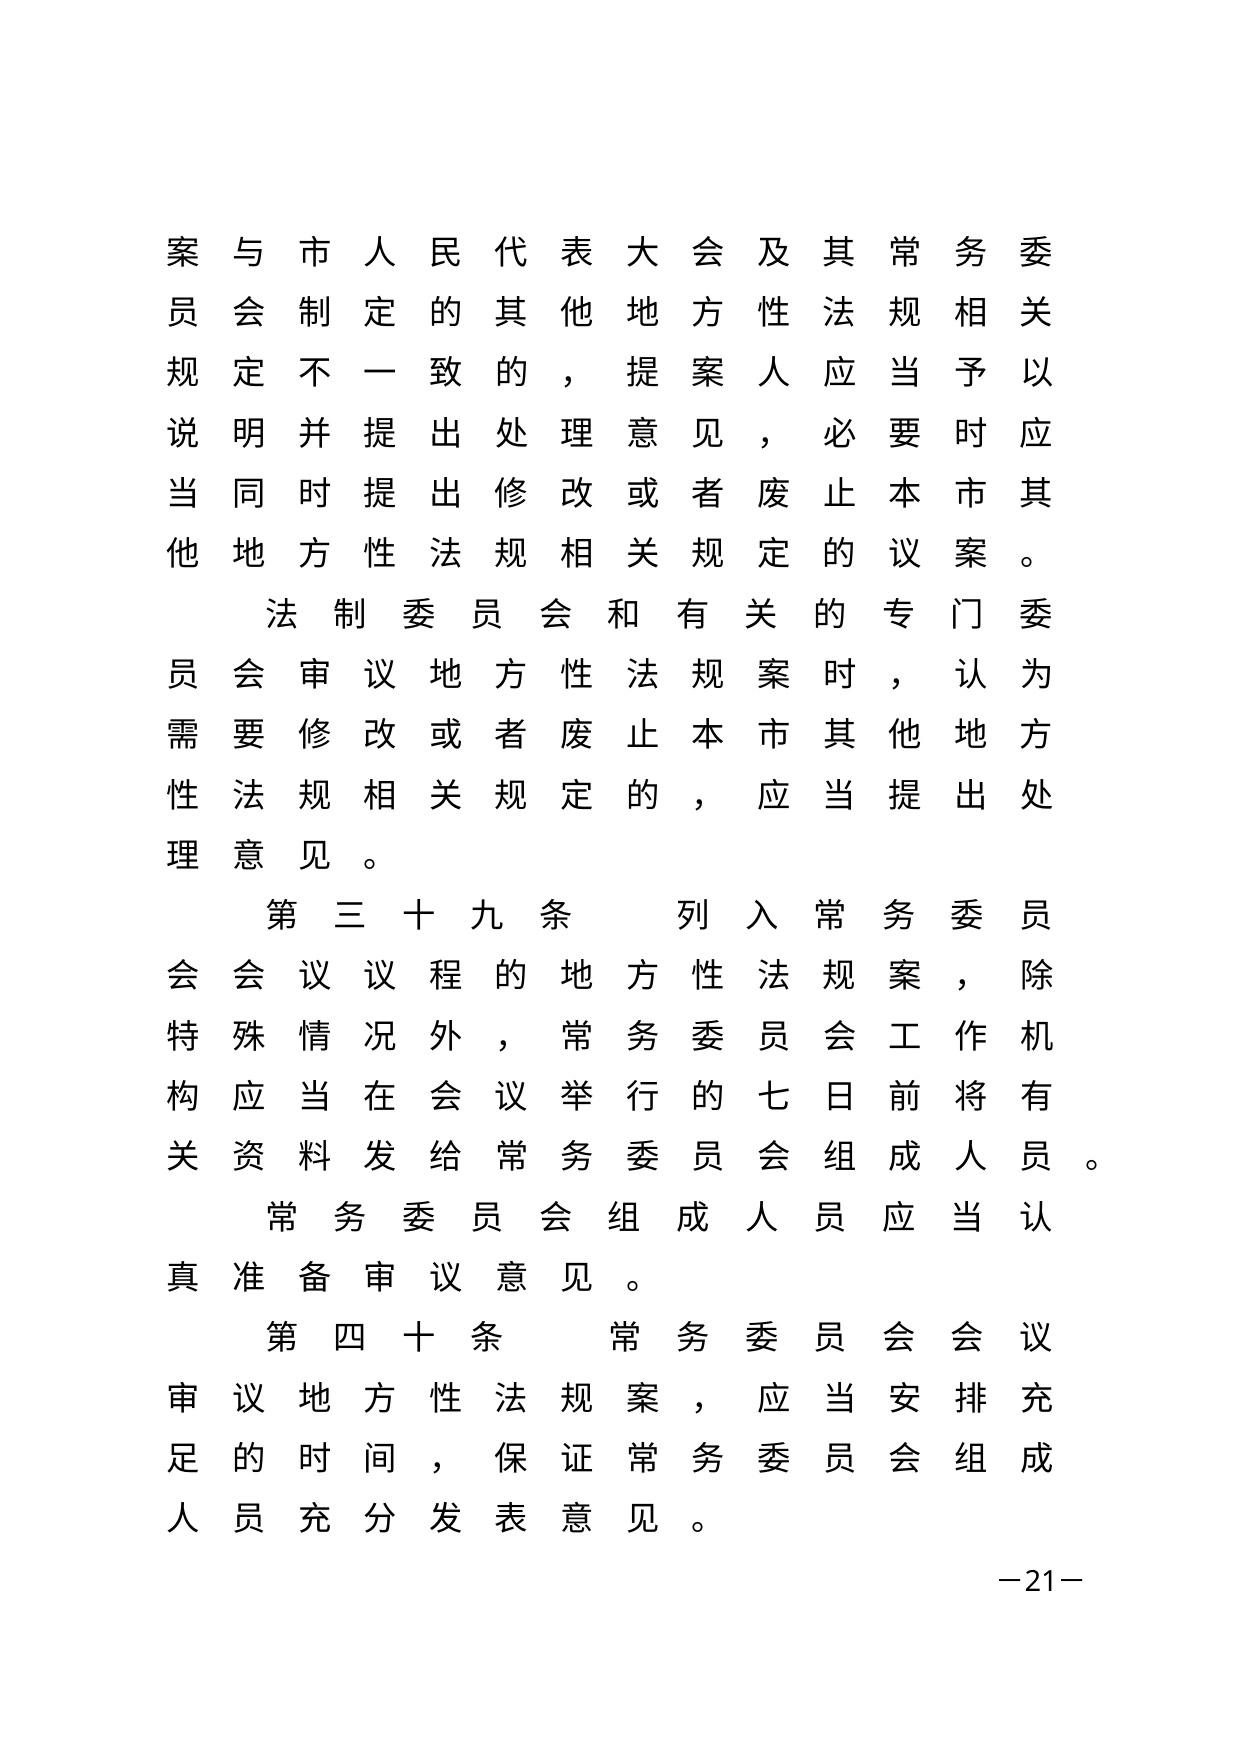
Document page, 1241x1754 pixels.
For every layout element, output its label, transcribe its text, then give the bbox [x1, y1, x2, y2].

text 常务委员会组成人员应当认真准备审议意见。 [167, 1184, 1085, 1305]
text 第三十九条 列入常务委员会会议议程的地方性法规案，除特殊情况外，常务委员会工作机构应当在会议举行的七日前将有关资料发给常务委员会组成人员。 [167, 883, 1085, 1184]
text 第三十八条 地方性法规草案与市人民代表大会及其常务委员会制定的其他地方性法规相关规定不一致的，提案人应当予以说明并提出处理意见，必要时应当同时提出修改或者废止本市其他地方性法规相关规定的议案。 [167, 219, 1085, 581]
text 法制委员会和有关的专门委员会审议地方性法规案时，认为需要修改或者废止本市其他地方性法规相关规定的，应当提出处理意见。 [167, 581, 1085, 883]
text 第四十条 常务委员会会议审议地方性法规案，应当安排充足的时间，保证常务委员会组成人员充分发表意见。 [167, 1305, 1085, 1546]
